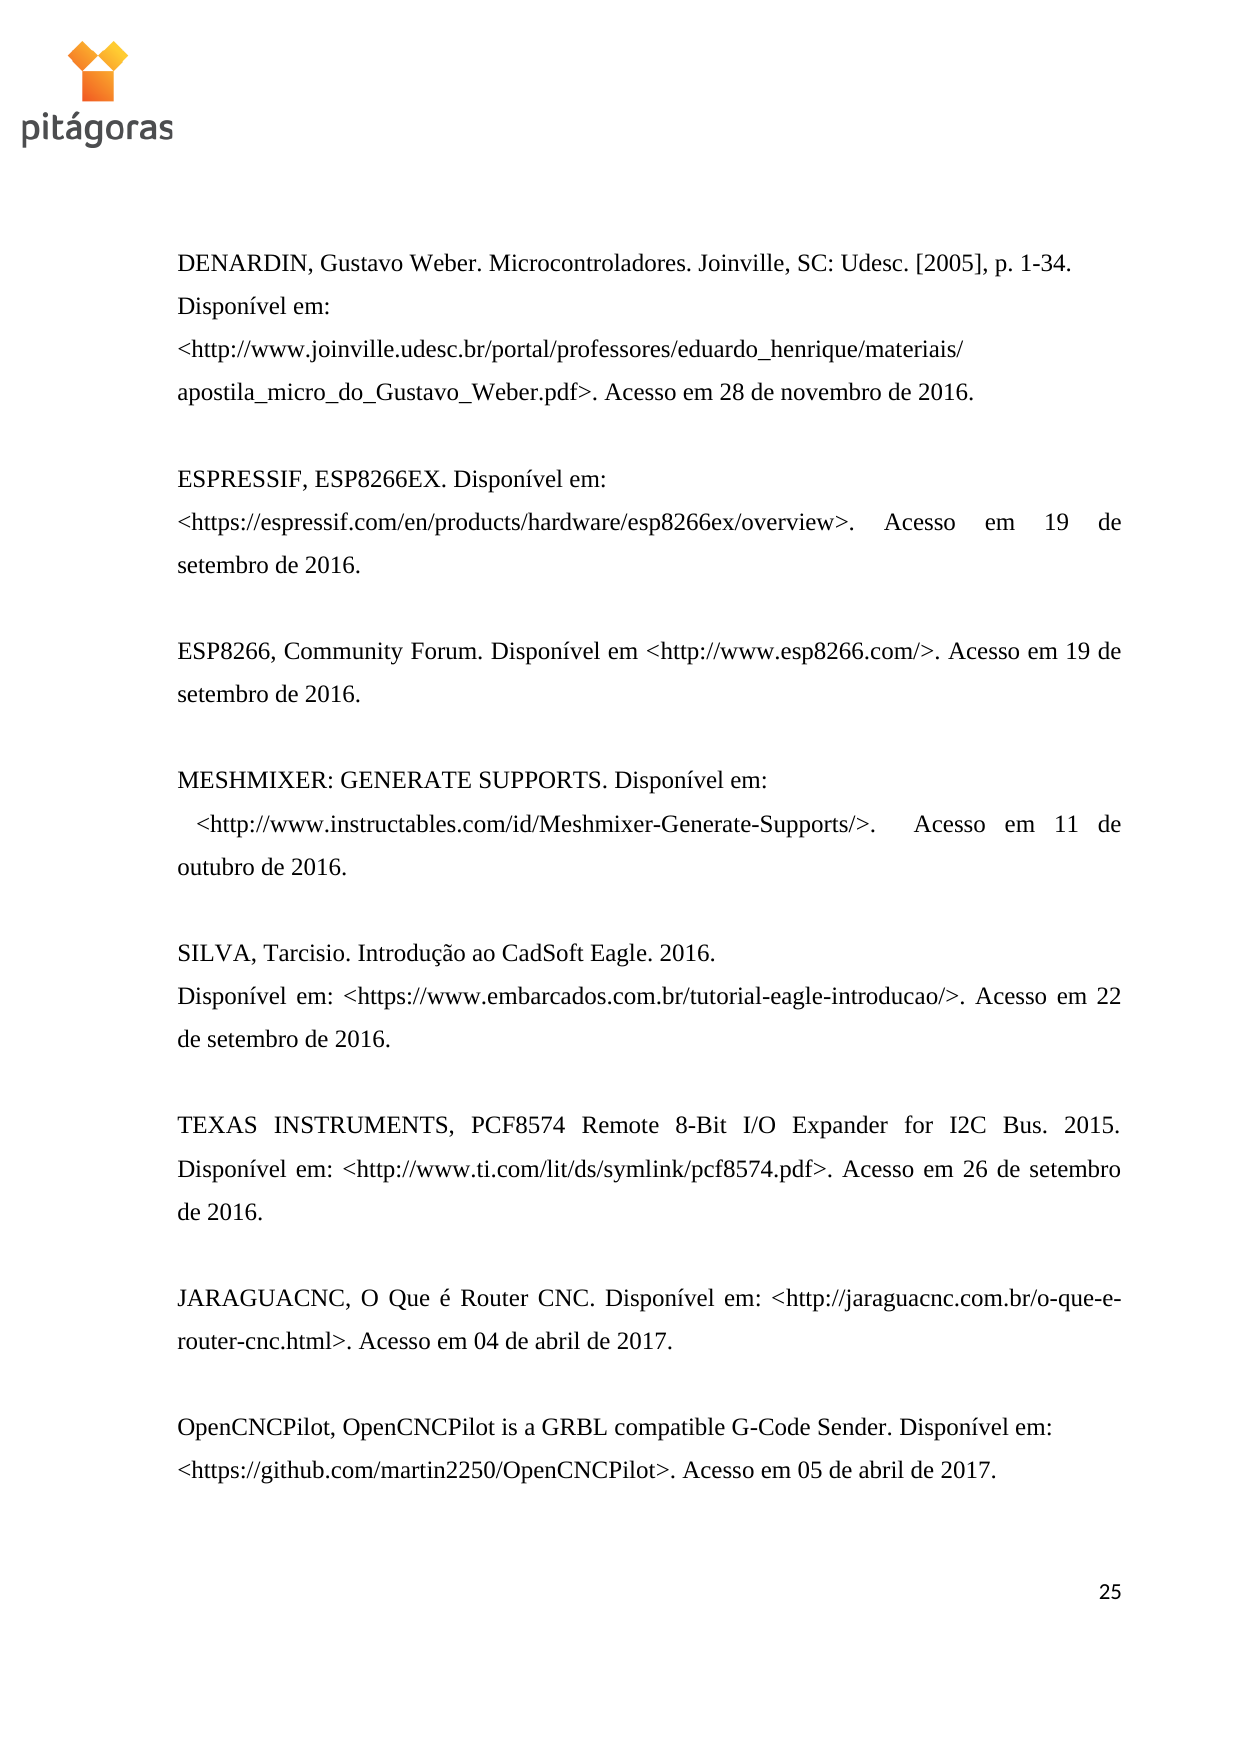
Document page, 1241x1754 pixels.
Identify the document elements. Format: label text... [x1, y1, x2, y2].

text <http://www.joinville.udesc.br/portal/professores/eduardo_henrique/materiais/apostila_micro_do_Gustavo_Weber.pdf>. Acesso em 28 de novembro de 2016. [177, 334, 1122, 406]
text ESPRESSIF, ESP8266EX. Disponível em: [177, 464, 1122, 492]
text <https://github.com/martin2250/OpenCNCPilot>. Acesso em 05 de abril de 2017. [177, 1456, 1122, 1484]
text ESP8266, Community Forum. Disponível em <http://www.esp8266.com/>. Acesso em 19 de setembro de 2016. [177, 636, 1122, 708]
text <http://www.instructables.com/id/Meshmixer-Generate-Supports/>. Acesso em 11 de outubro de 2016. [177, 809, 1122, 881]
text JARAGUACNC, O Que é Router CNC. Disponível em: <http://jaraguacnc.com.br/o-que-e-router-cnc.html>. Acesso em 04 de abril de 2017. [177, 1283, 1122, 1355]
text DENARDIN, Gustavo Weber. Microcontroladores. Joinville, SC: Udesc. [2005], p. 1-34. [177, 248, 1122, 277]
text SILVA, Tarcisio. Introdução ao CadSoft Eagle. 2016. [177, 938, 1122, 967]
text TEXAS INSTRUMENTS, PCF8574 Remote 8-Bit I/O Expander for I2C Bus. 2015. Disponível em: <http://www.ti.com/lit/ds/symlink/pcf8574.pdf>. Acesso em 26 de setembro de 2016. [177, 1111, 1122, 1226]
text <https://espressif.com/en/products/hardware/esp8266ex/overview>. Acesso em 19 de setembro de 2016. [177, 507, 1122, 579]
text Disponível em: [177, 291, 1122, 320]
picture [22, 7, 173, 182]
text MESHMIXER: GENERATE SUPPORTS. Disponível em: [177, 766, 1122, 794]
text OpenCNCPilot, OpenCNCPilot is a GRBL compatible G-Code Sender. Disponível em: [177, 1412, 1122, 1441]
text Disponível em: <https://www.embarcados.com.br/tutorial-eagle-introducao/>. Acesso em 22 de setembro de 2016. [177, 981, 1122, 1053]
